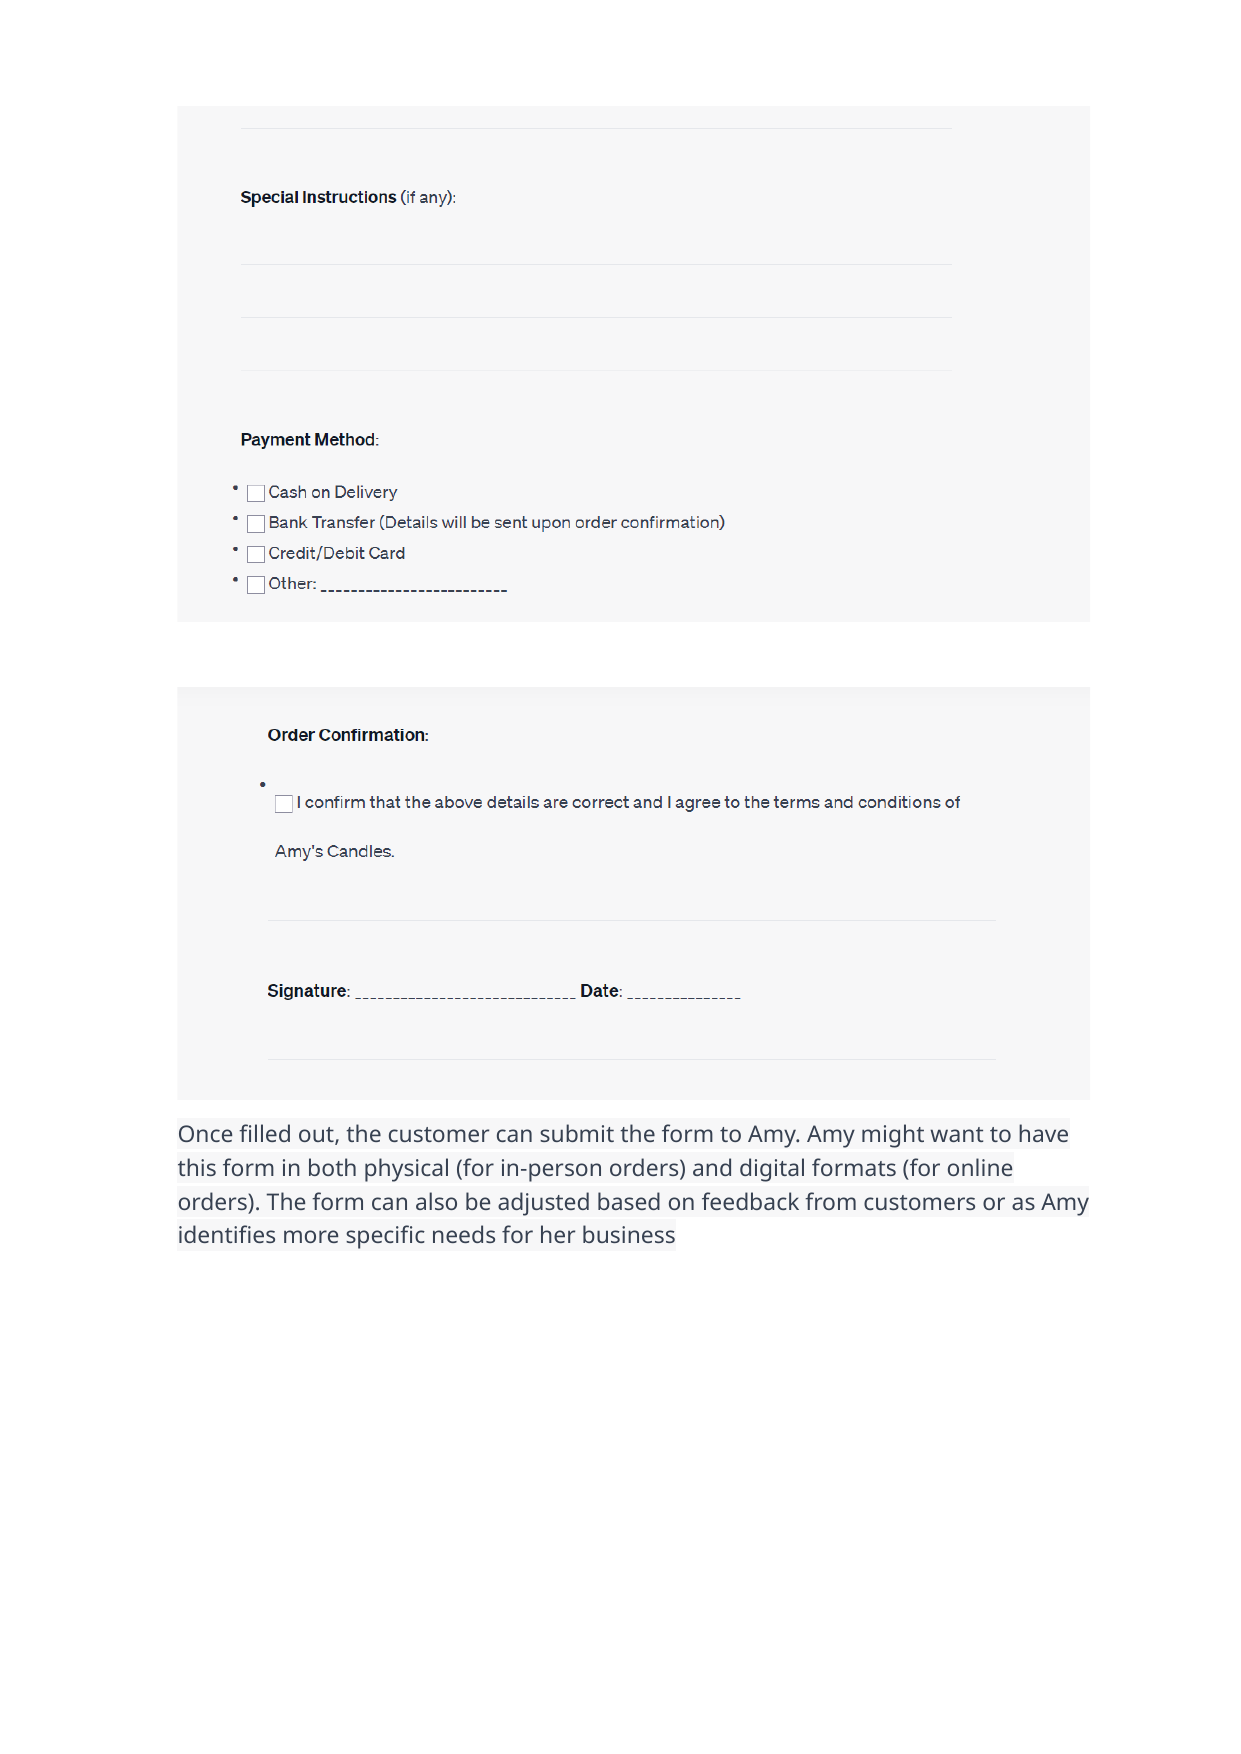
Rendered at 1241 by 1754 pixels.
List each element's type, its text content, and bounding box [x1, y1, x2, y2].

picture [177, 687, 1091, 1100]
picture [177, 106, 1091, 622]
text Once filled out, the customer can submit the form to Amy. Amy might want to have this form in both physical (for in-person orders) and digital formats (for online orders). The form can also be adjusted based on feedback from customers or as Amy identifies more specific needs for her business [177, 1118, 1090, 1251]
